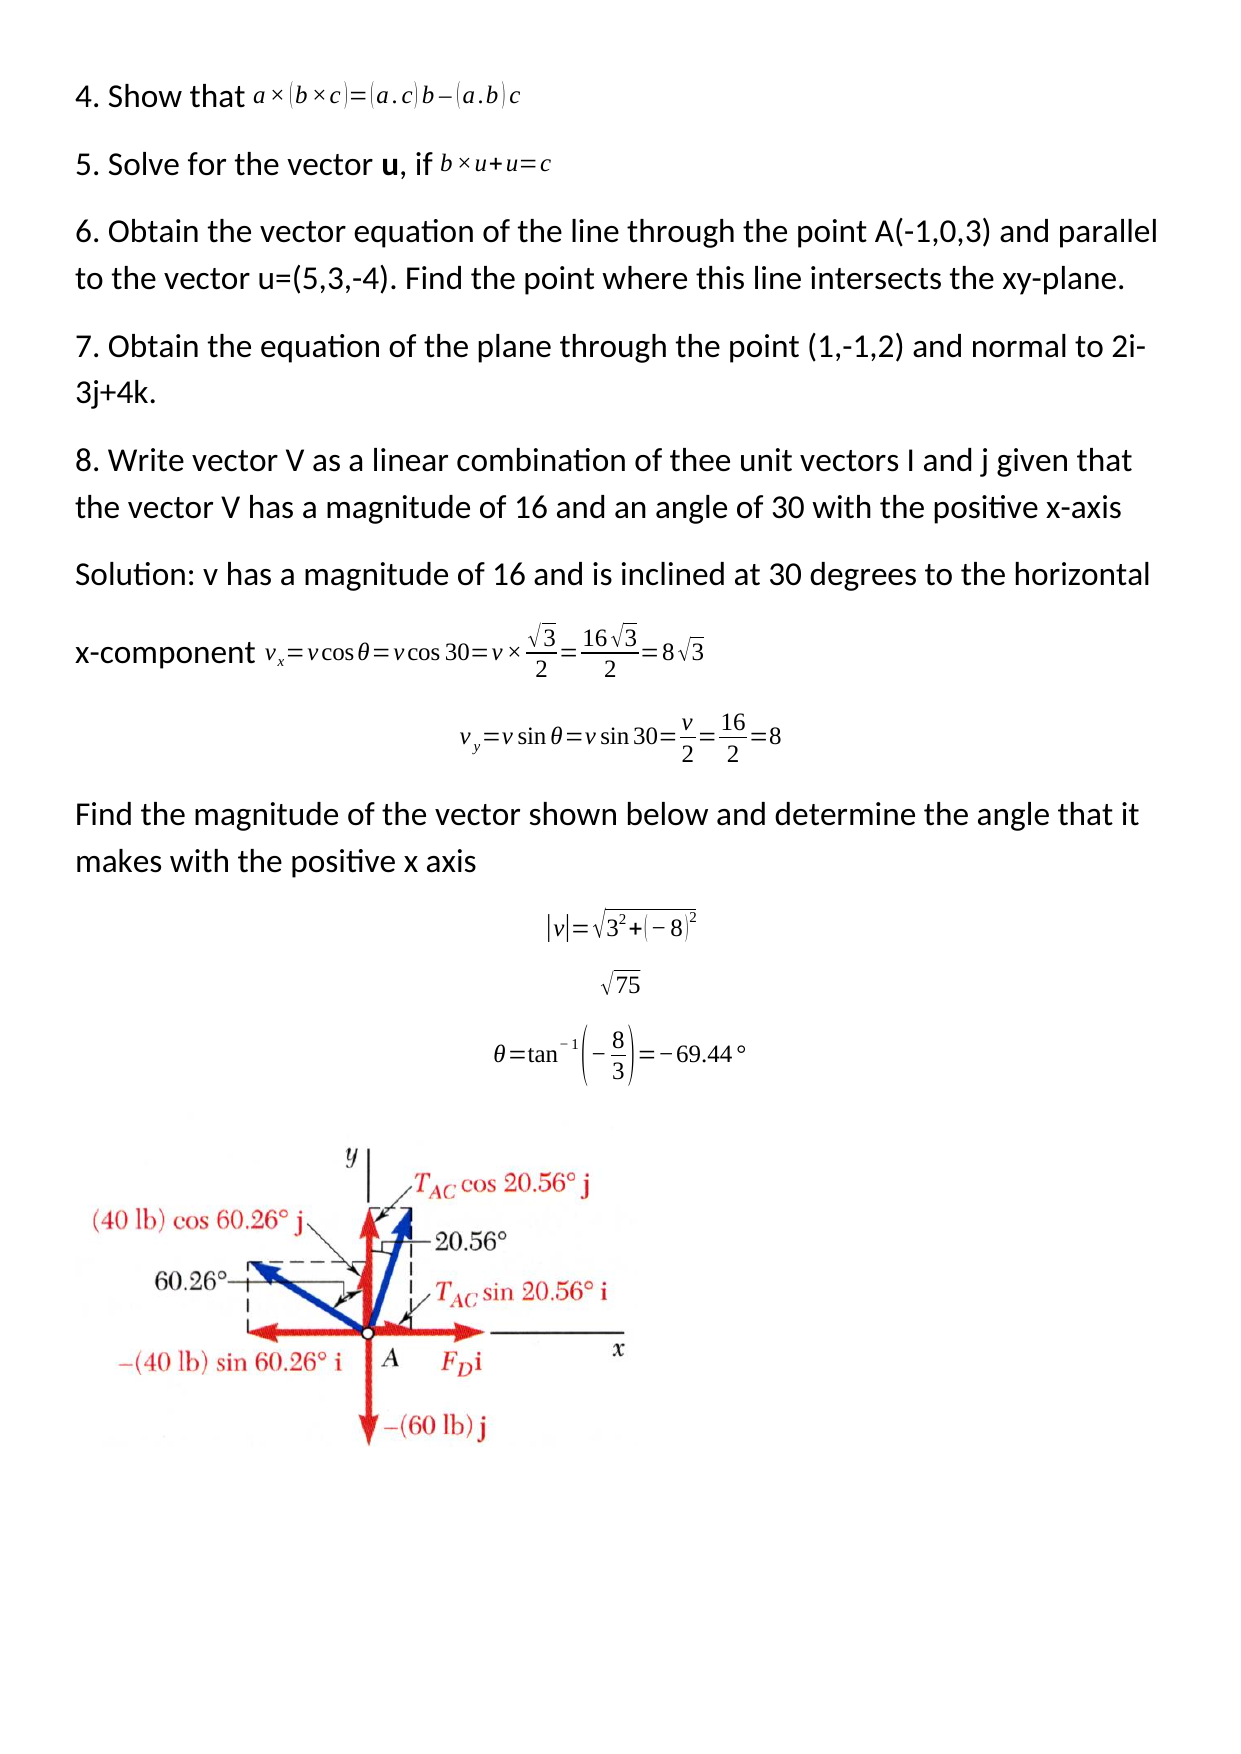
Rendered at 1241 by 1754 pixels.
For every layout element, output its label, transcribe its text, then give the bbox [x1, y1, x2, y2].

text Find the magnitude of the vector shown below and determine the angle that it makes with the positive x axis [75, 793, 1165, 880]
text 5. Solve for the vector u, if [75, 143, 1165, 183]
text 8. Write vector V as a linear combination of thee unit vectors I and j given that the vector V has a magnitude of 16 and an angle of 30 with the positive x-axis [75, 439, 1165, 526]
text x-component [75, 621, 1165, 682]
picture [75, 1113, 638, 1447]
text 6. Obtain the vector equation of the line through the point A(-1,0,3) and parallel to the vector u=(5,3,-4). Find the point where this line intersects the xy-plane. [75, 210, 1165, 298]
text 4. Show that [75, 75, 1165, 116]
text 7. Obtain the equation of the plane through the point (1,-1,2) and normal to 2i-3j+4k. [75, 324, 1165, 412]
text Solution: v has a magnitude of 16 and is inclined at 30 degrees to the horizontal [75, 553, 1165, 594]
